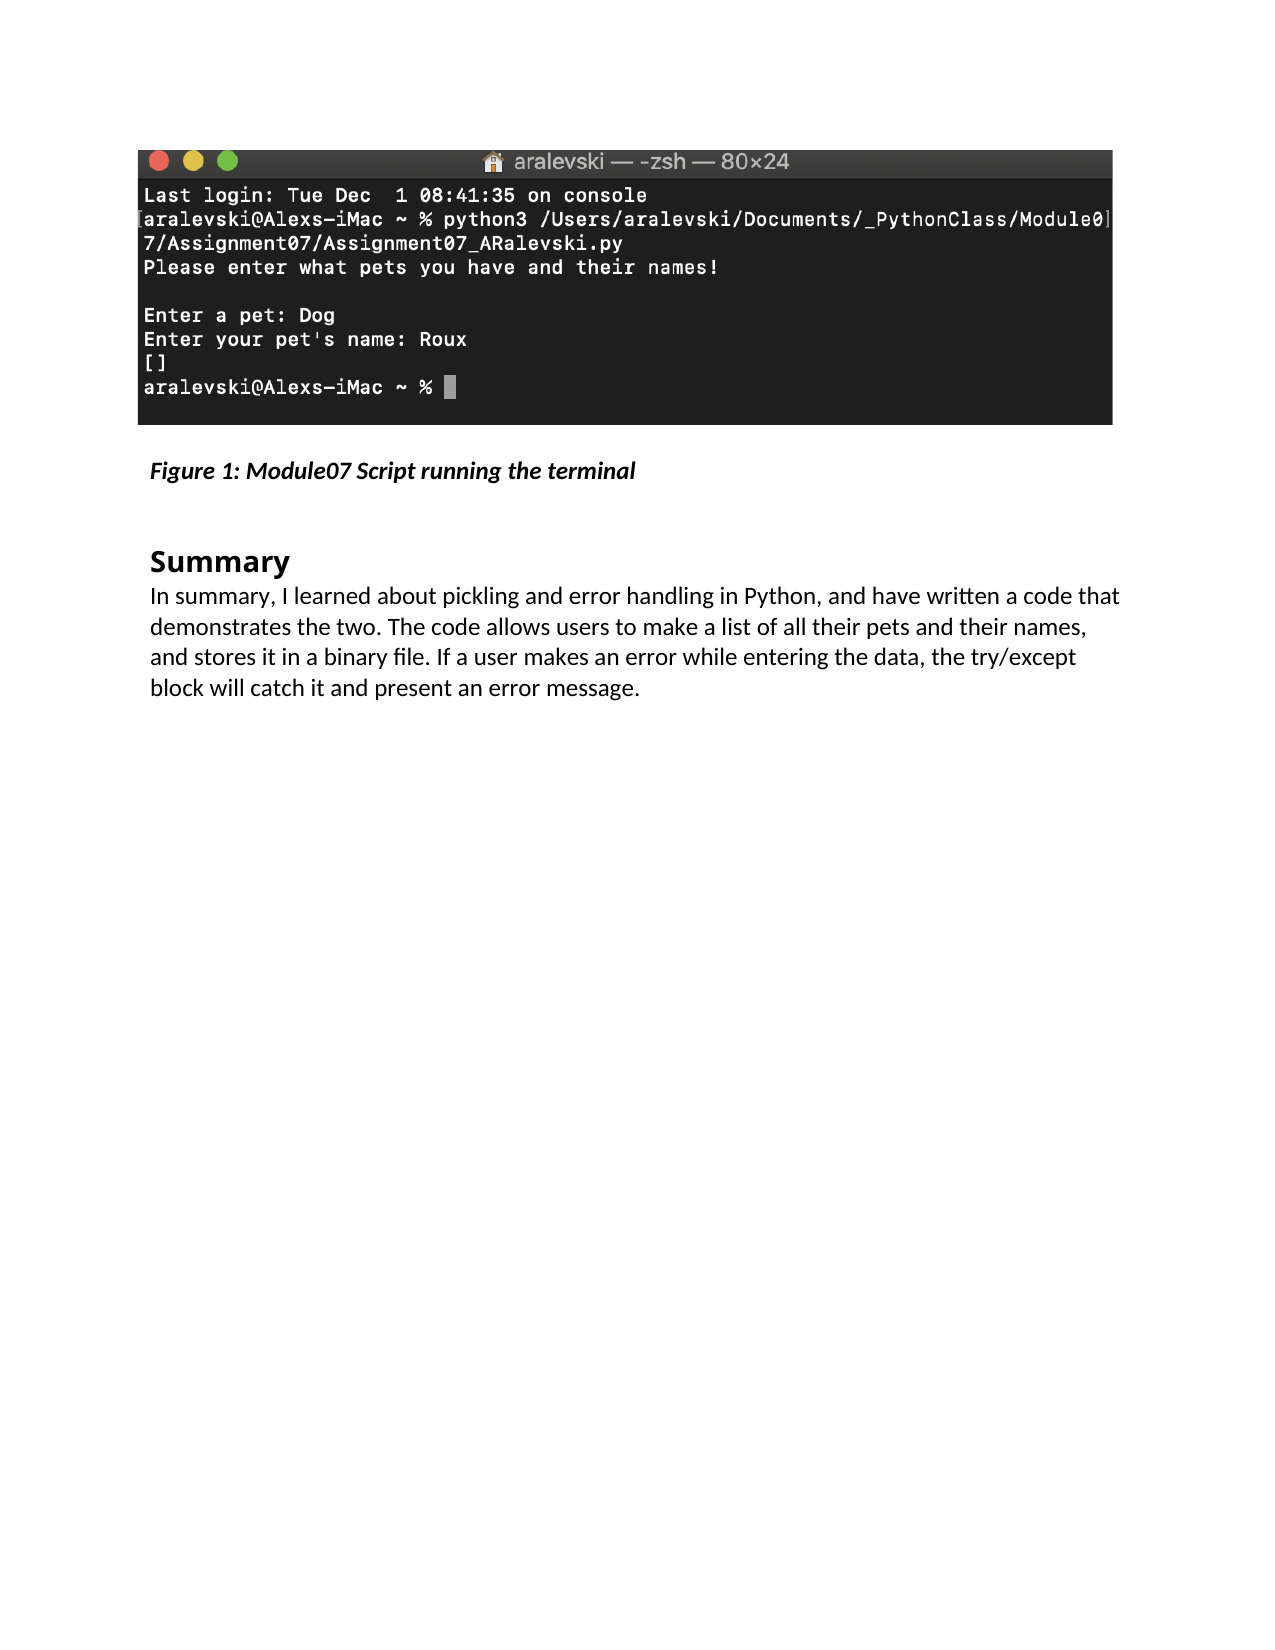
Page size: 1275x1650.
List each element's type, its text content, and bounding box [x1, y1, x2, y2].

picture [137, 150, 1113, 425]
subtitle Summary [150, 541, 1125, 581]
text In summary, I learned about pickling and error handling in Python, and have written a code that demonstrates the two. The code allows users to make a list of all their pets and their names, and stores it in a binary file. If a user makes an error while entering the data, the try/except block will catch it and present an error message. [150, 581, 1125, 703]
text Figure 1: Module07 Script running the terminal [150, 455, 1125, 485]
